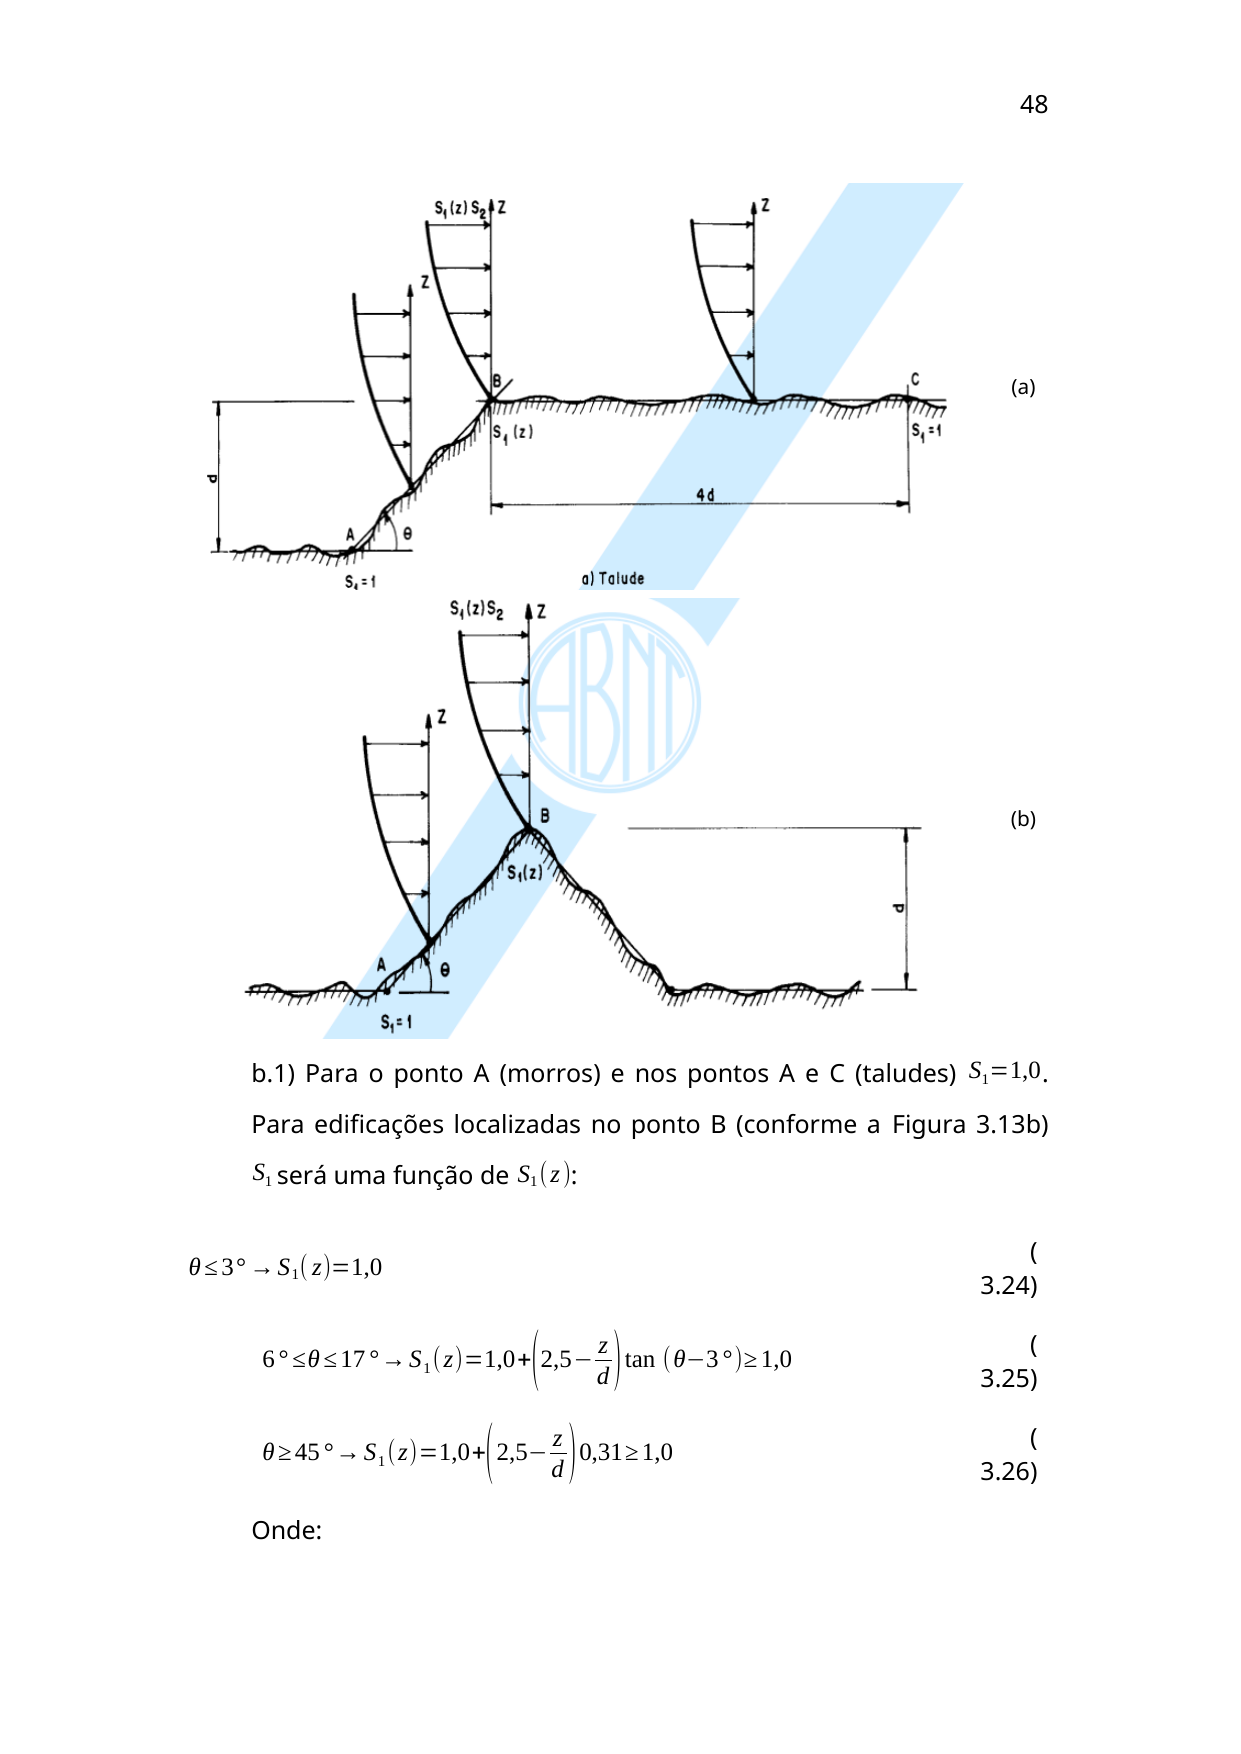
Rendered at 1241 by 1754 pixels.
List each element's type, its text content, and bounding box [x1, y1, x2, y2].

table_cell (a) [998, 179, 1048, 594]
text Onde: [177, 1513, 1048, 1547]
table_cell [177, 594, 998, 1043]
table_cell [177, 179, 998, 594]
table_cell (3.25) [888, 1314, 1048, 1407]
table_cell [177, 1407, 888, 1500]
table_header [177, 1221, 888, 1314]
picture [198, 183, 977, 590]
table_cell (b) [998, 594, 1048, 1043]
picture [242, 598, 933, 1039]
table_cell [177, 1314, 888, 1407]
text b.1) Para o ponto A (morros) e nos pontos A e C (taludes) . Para edificações localizadas no ponto B (conforme a Figura 3.13b) será uma função de : [251, 1055, 1048, 1192]
table_header (3.24) [888, 1221, 1048, 1314]
table_cell (3.26) [888, 1407, 1048, 1500]
